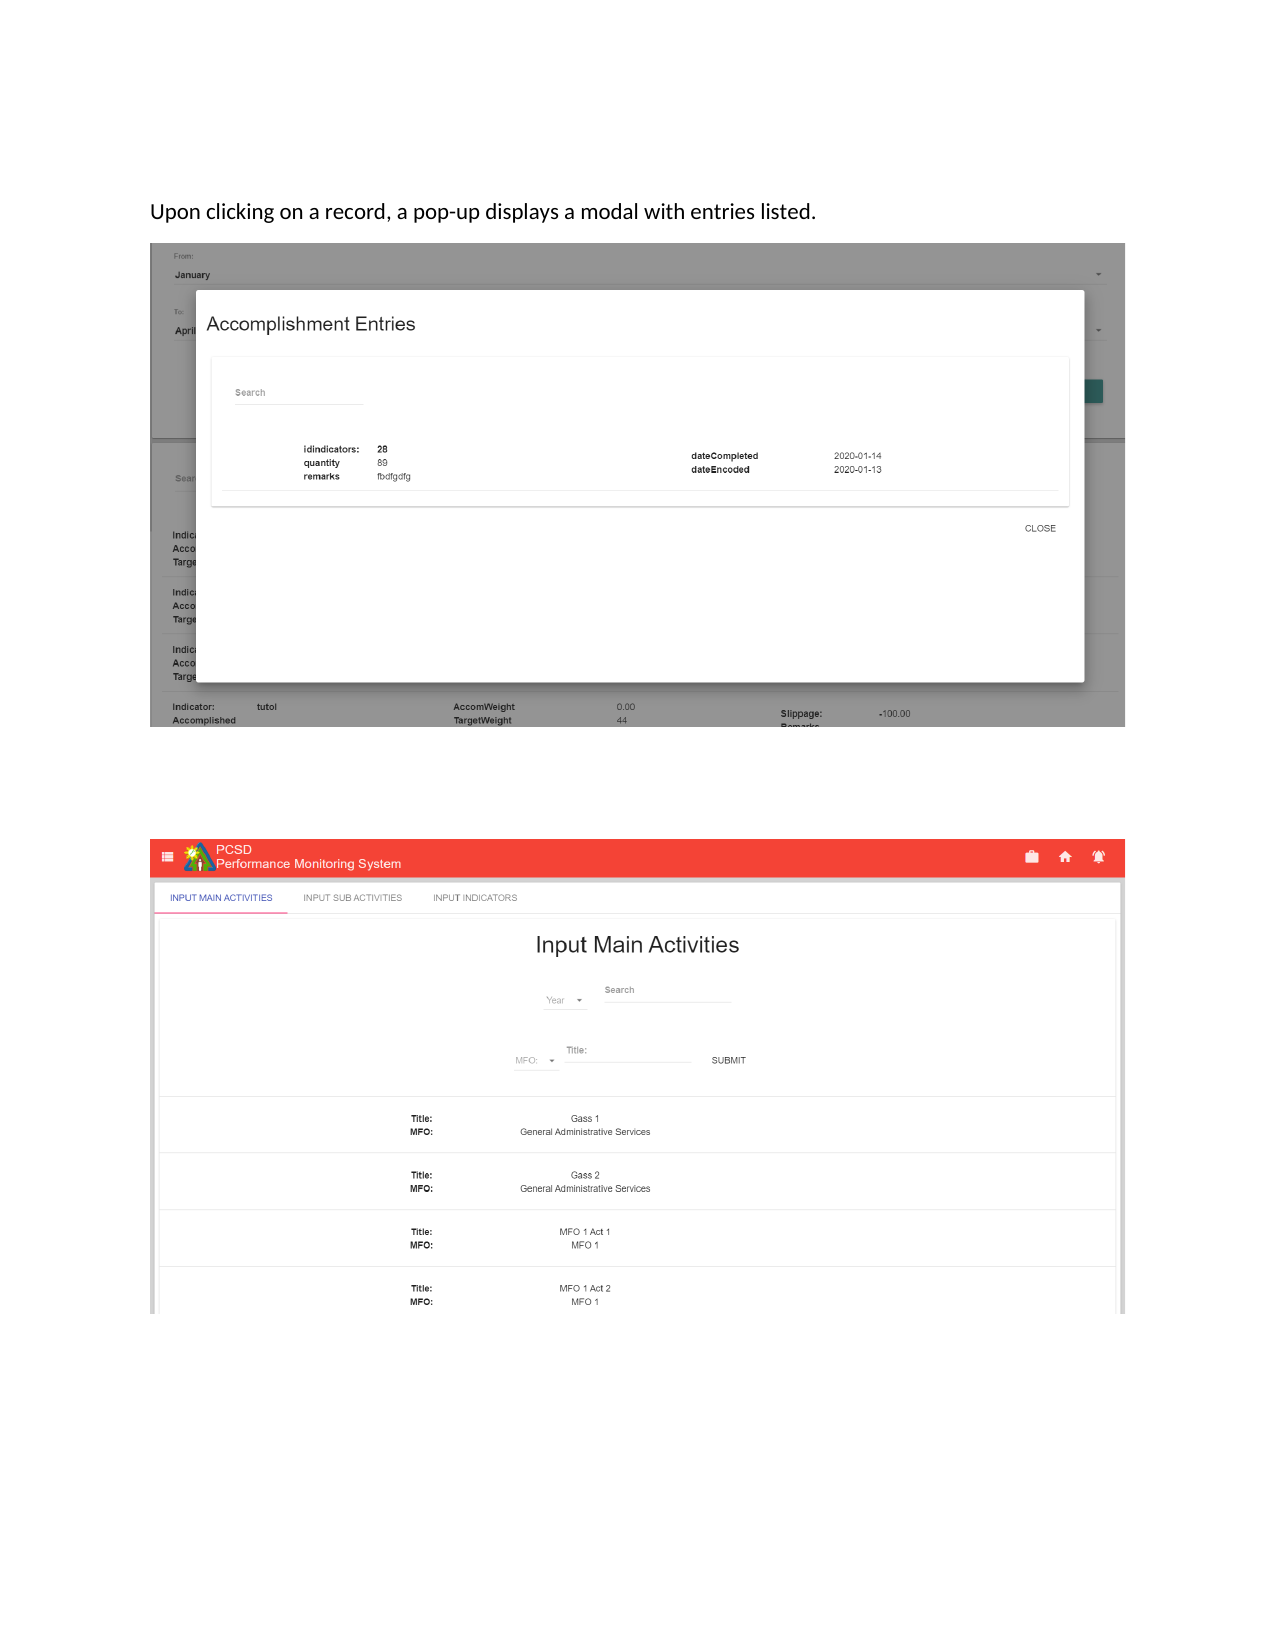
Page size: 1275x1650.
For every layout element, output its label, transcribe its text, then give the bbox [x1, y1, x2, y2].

picture [150, 243, 1125, 727]
picture [150, 839, 1125, 1314]
text Upon clicking on a record, a pop-up displays a modal with entries listed. [150, 197, 1125, 225]
